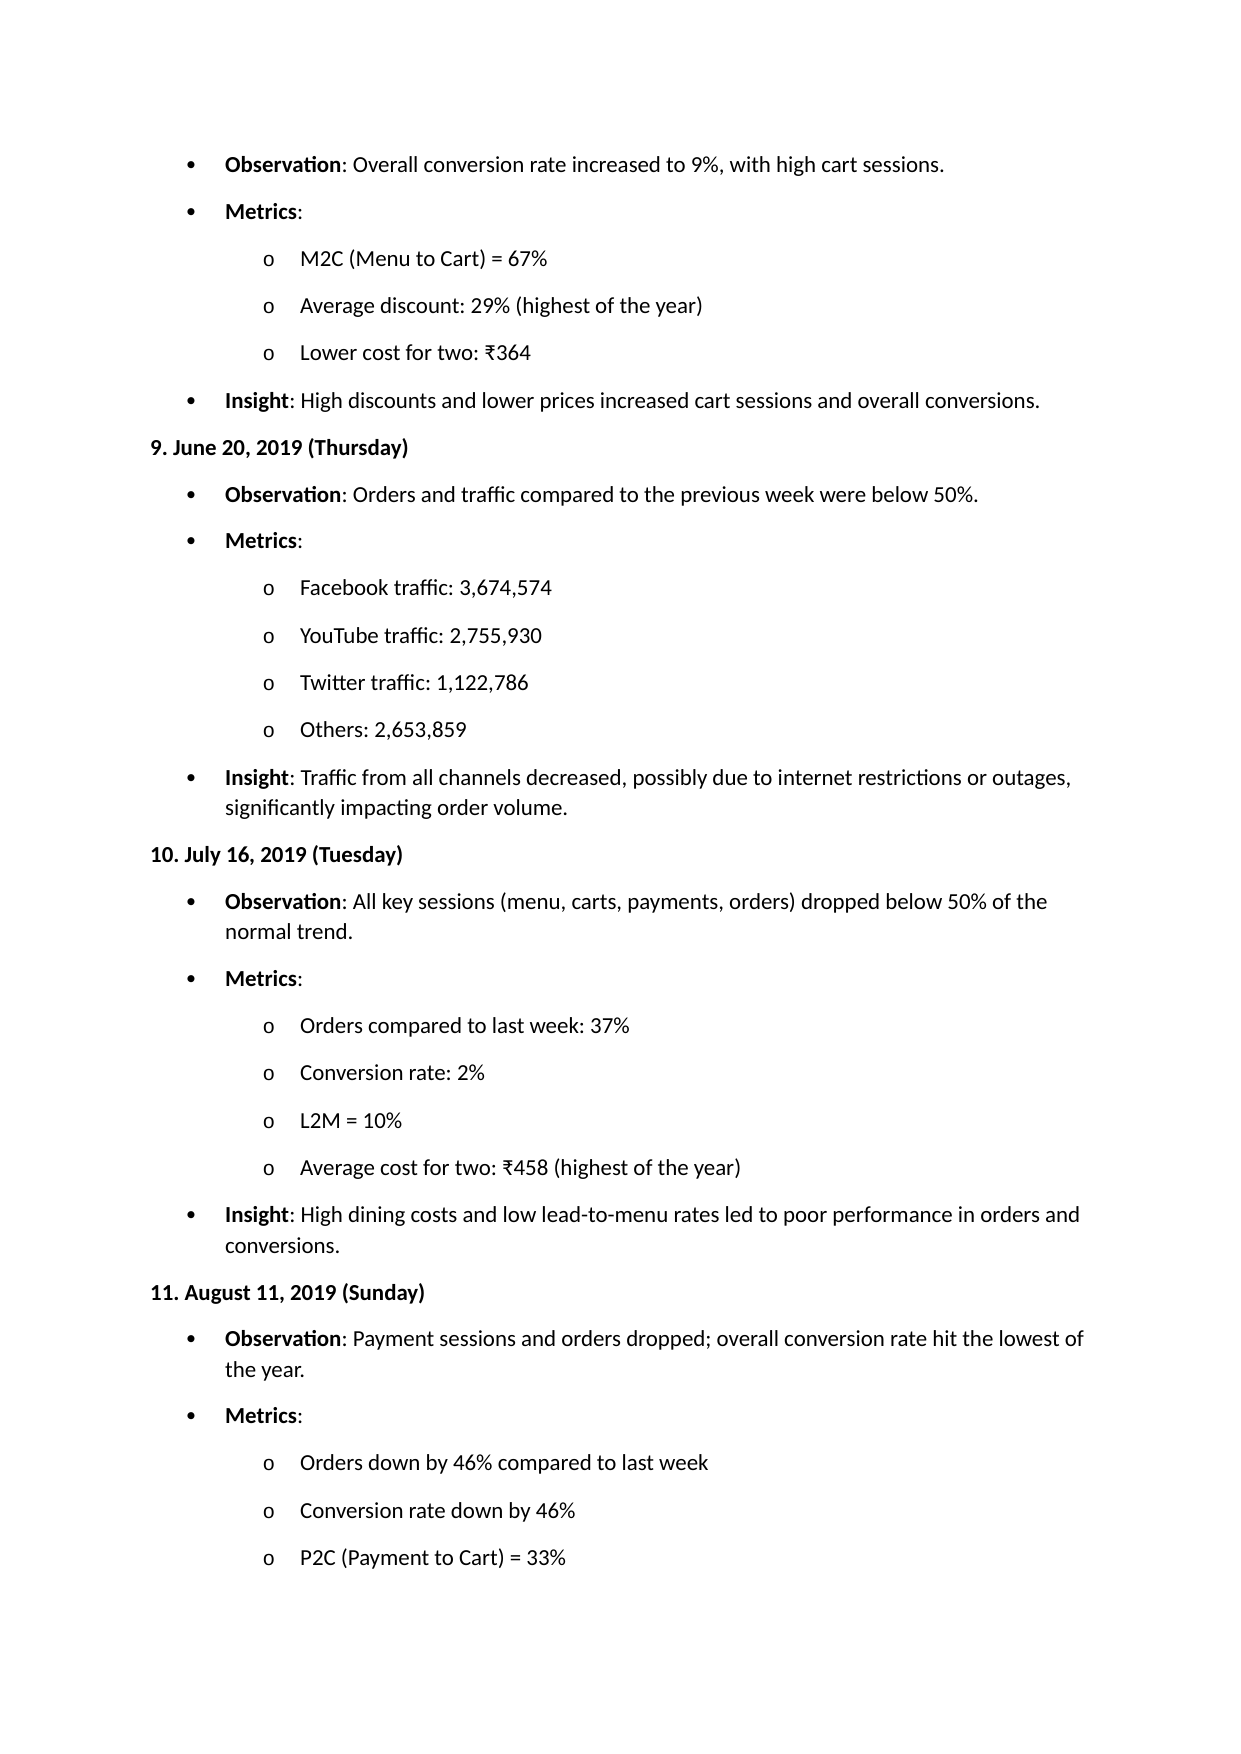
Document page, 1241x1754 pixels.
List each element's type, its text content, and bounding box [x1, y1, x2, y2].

list Observation: Payment sessions and orders dropped; overall conversion rate hit the lowest of the year. [187, 1324, 1090, 1383]
list Observation: Orders and traffic compared to the previous week were below 50%. [187, 480, 1090, 508]
list Conversion rate: 2% [262, 1058, 1090, 1087]
list Metrics: [187, 964, 1090, 992]
list Insight: High dining costs and low lead-to-menu rates led to poor performance in orders and conversions. [187, 1201, 1090, 1259]
list Insight: Traffic from all channels decreased, possibly due to internet restrictions or outages, significantly impacting order volume. [187, 763, 1090, 821]
list Metrics: [187, 527, 1090, 554]
text 9. June 20, 2019 (Thursday) [150, 433, 1090, 461]
list Insight: High discounts and lower prices increased cart sessions and overall conversions. [187, 386, 1090, 414]
list Facebook traffic: 3,674,574 [262, 573, 1090, 602]
list Orders compared to last week: 37% [262, 1011, 1090, 1039]
list Average cost for two: ₹458 (highest of the year) [262, 1153, 1090, 1182]
list Observation: Overall conversion rate increased to 9%, with high cart sessions. [187, 150, 1090, 178]
list Conversion rate down by 46% [262, 1496, 1090, 1524]
list Lower cost for two: ₹364 [262, 338, 1090, 367]
text 11. August 11, 2019 (Sunday) [150, 1278, 1090, 1306]
list Twitter traffic: 1,122,786 [262, 668, 1090, 697]
list Metrics: [187, 1402, 1090, 1429]
text 10. July 16, 2019 (Tuesday) [150, 840, 1090, 868]
list L2M = 10% [262, 1106, 1090, 1134]
list Observation: All key sessions (menu, carts, payments, orders) dropped below 50% of the normal trend. [187, 887, 1090, 945]
list YouTube traffic: 2,755,930 [262, 621, 1090, 649]
list P2C (Payment to Cart) = 33% [262, 1543, 1090, 1572]
list Metrics: [187, 197, 1090, 225]
list M2C (Menu to Cart) = 67% [262, 244, 1090, 272]
list Average discount: 29% (highest of the year) [262, 291, 1090, 320]
list Orders down by 46% compared to last week [262, 1448, 1090, 1477]
list Others: 2,653,859 [262, 716, 1090, 744]
